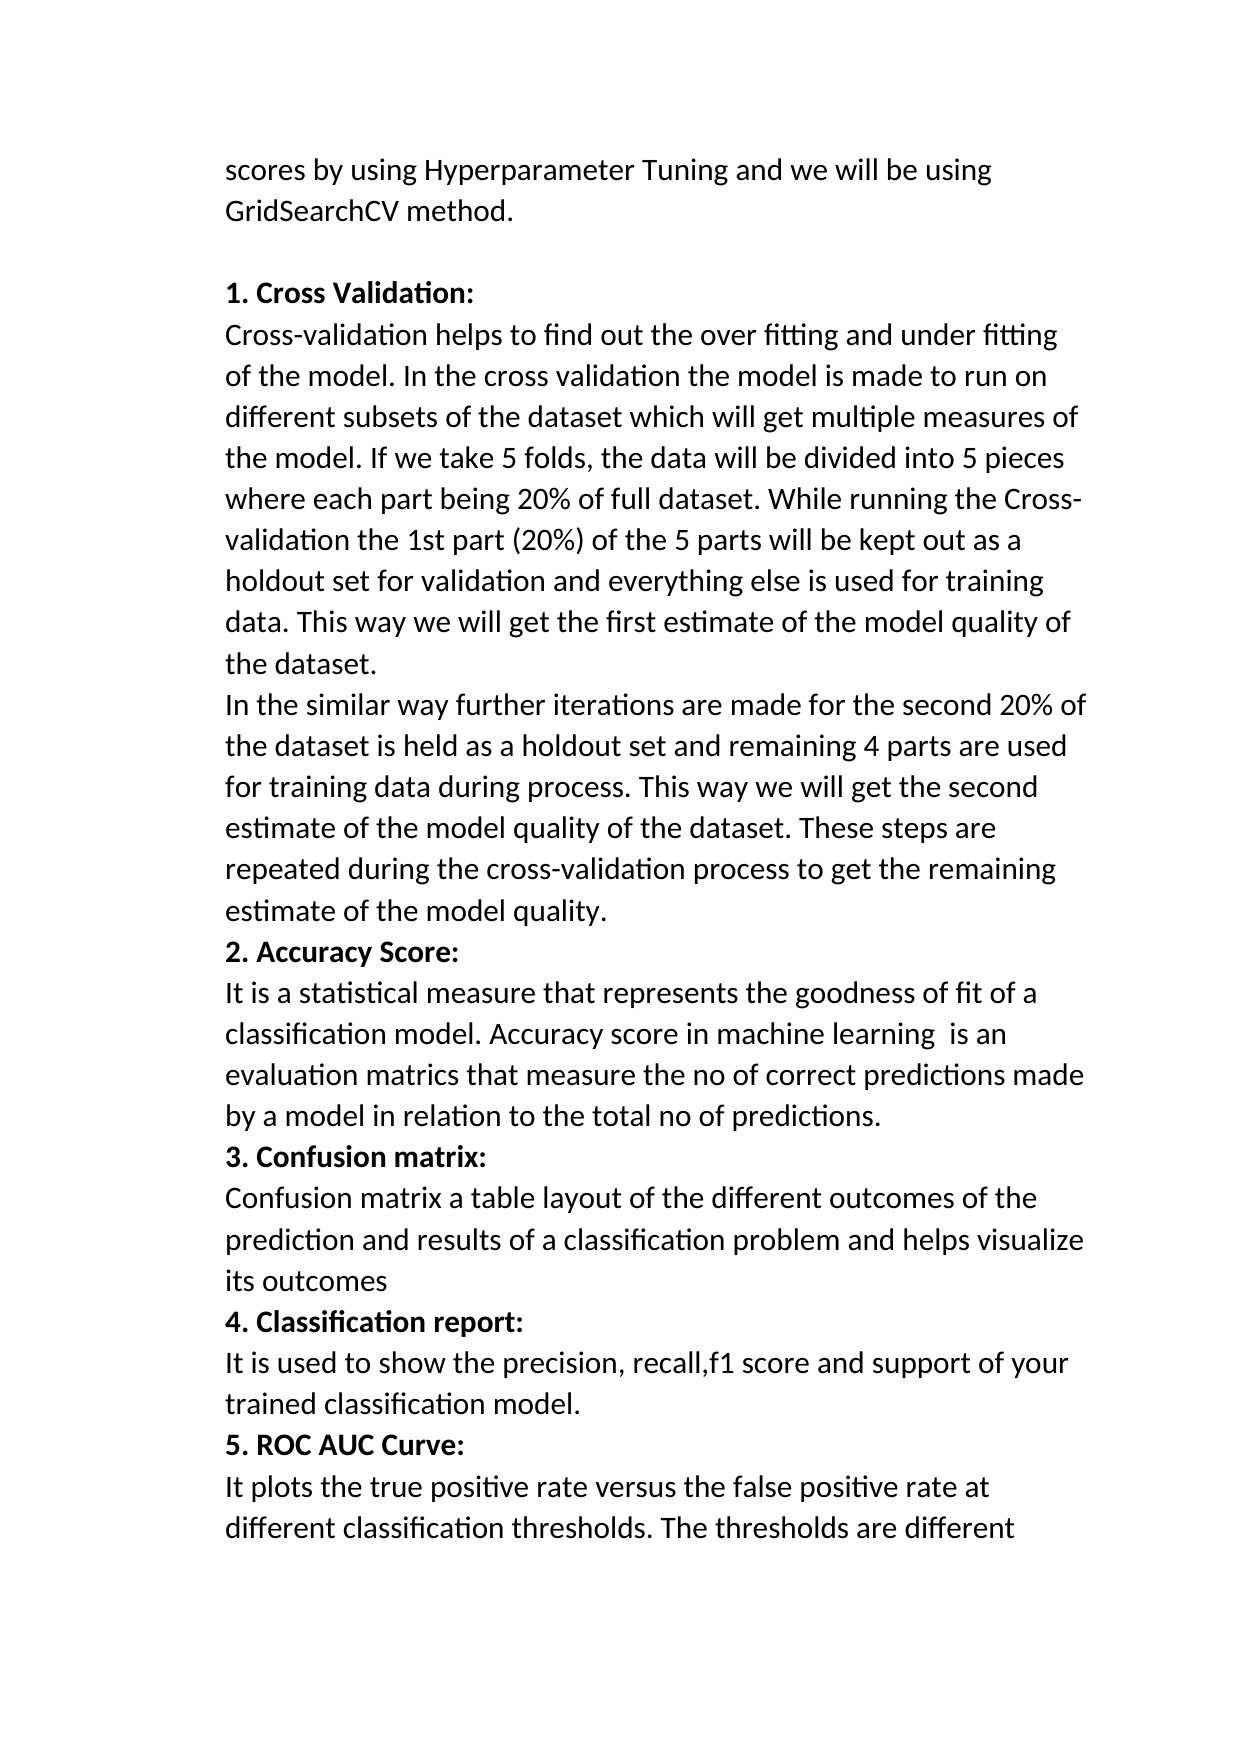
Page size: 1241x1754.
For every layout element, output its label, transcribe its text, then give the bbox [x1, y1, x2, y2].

list where each part being 20% of full dataset. While running the Cross-validation the 1st part (20%) of the 5 parts will be kept out as a holdout set for validation and everything else is used for training data. This way we will get the first estimate of the model quality of the dataset. [225, 479, 1090, 682]
list It is a statistical measure that represents the goodness of fit of a classification model. Accuracy score in machine learning is an evaluation matrics that measure the no of correct predictions made by a model in relation to the total no of predictions. [225, 973, 1090, 1134]
list It is used to show the precision, recall,f1 score and support of your trained classification model. [225, 1343, 1090, 1422]
list 4. Classification report: [225, 1302, 1090, 1340]
list 1. Cross Validation: [225, 273, 1090, 312]
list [225, 150, 1090, 229]
list 5. ROC AUC Curve: [225, 1426, 1090, 1464]
list 2. Accuracy Score: [225, 932, 1090, 970]
list In the similar way further iterations are made for the second 20% of the dataset is held as a holdout set and remaining 4 parts are used for training data during process. This way we will get the second estimate of the model quality of the dataset. These steps are repeated during the cross-validation process to get the remaining estimate of the model quality. [225, 685, 1090, 929]
list Confusion matrix a table layout of the different outcomes of the prediction and results of a classification problem and helps visualize its outcomes [225, 1179, 1090, 1299]
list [225, 1467, 1090, 1546]
list Cross-validation helps to find out the over fitting and under fitting of the model. In the cross validation the model is made to run on different subsets of the dataset which will get multiple measures of the model. If we take 5 folds, the data will be divided into 5 pieces [225, 314, 1090, 476]
list 3. Confusion matrix: [225, 1137, 1090, 1176]
